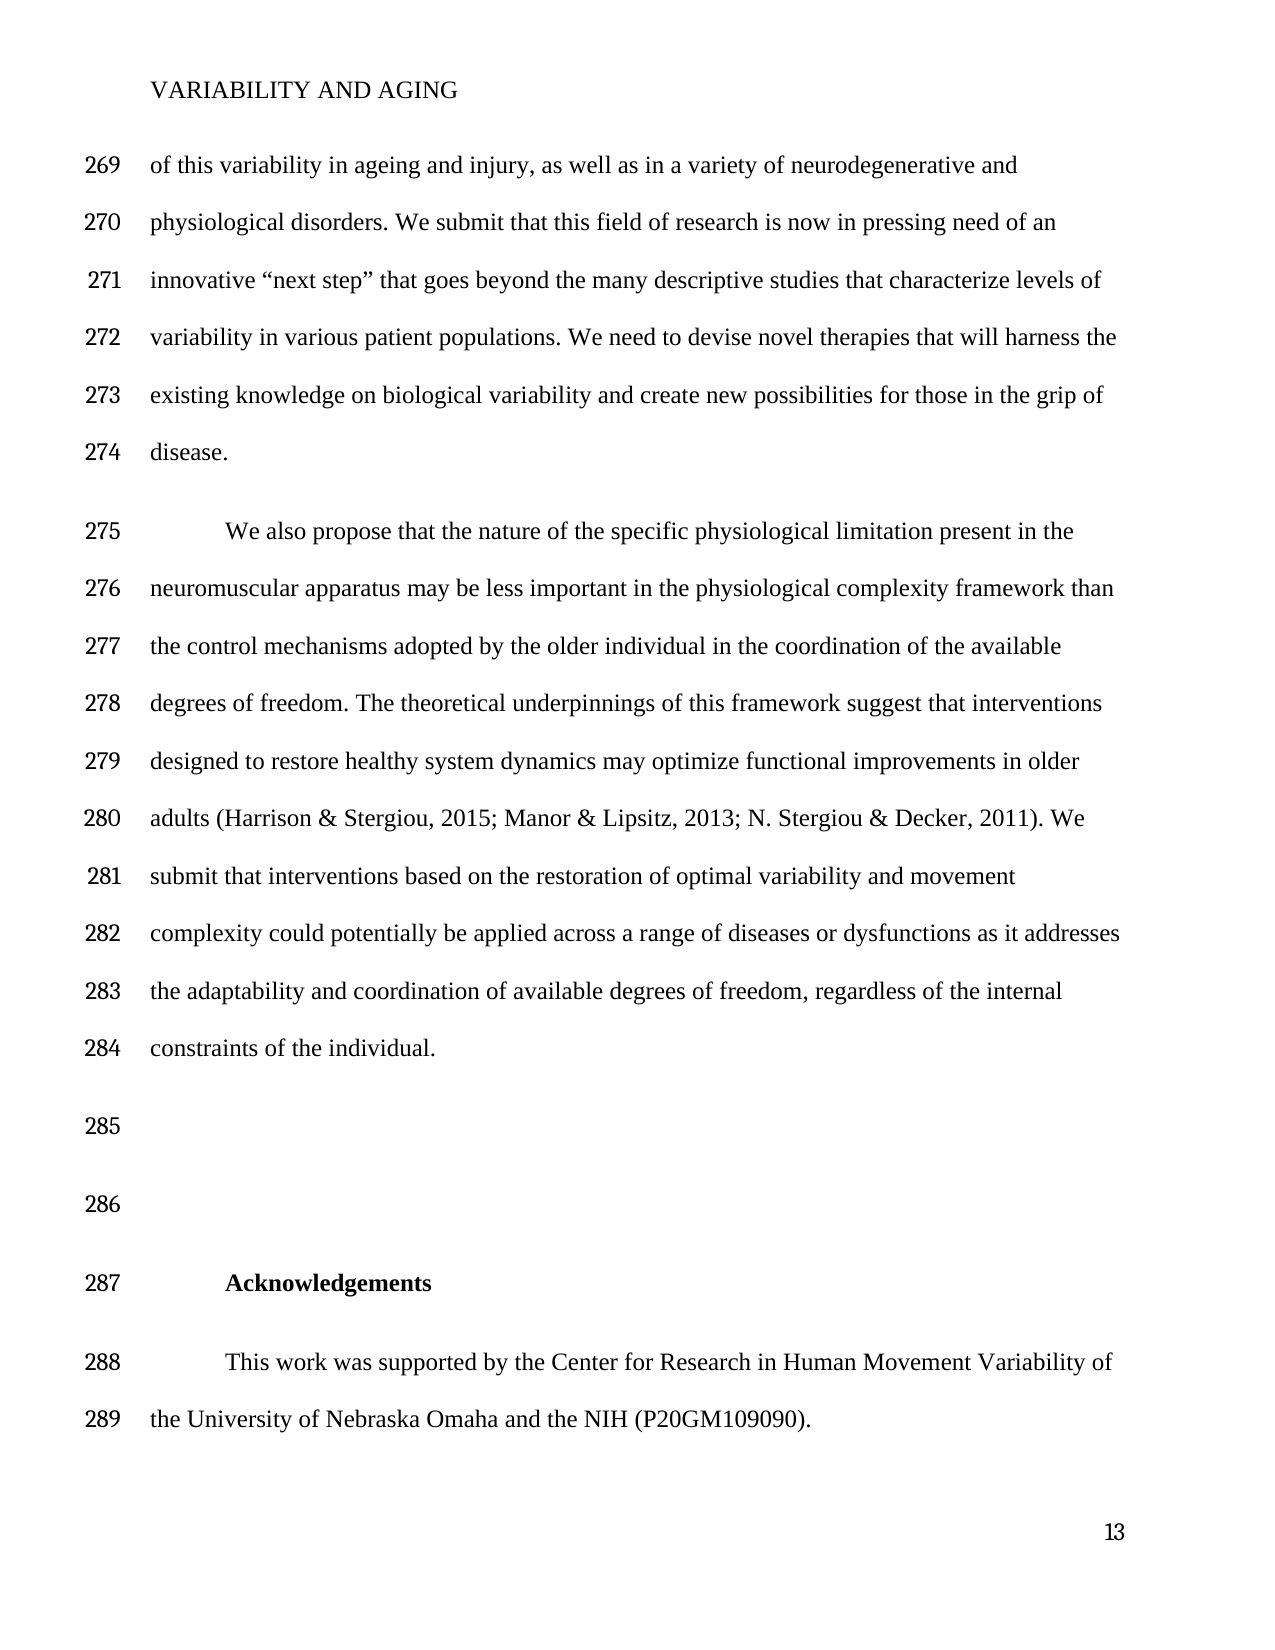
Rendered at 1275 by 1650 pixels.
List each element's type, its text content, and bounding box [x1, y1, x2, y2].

text Acknowledgements [150, 1268, 1125, 1297]
text This work was supported by the Center for Research in Human Movement Variability of the University of Nebraska Omaha and the NIH (P20GM109090). [150, 1347, 1125, 1433]
text We also propose that the nature of the specific physiological limitation present in the neuromuscular apparatus may be less important in the physiological complexity framework than the control mechanisms adopted by the older individual in the coordination of the available degrees of freedom. The theoretical underpinnings of this framework suggest that interventions designed to restore healthy system dynamics may optimize functional improvements in older adults (Harrison & Stergiou, 2015; Manor & Lipsitz, 2013; N. Stergiou & Decker, 2011). We submit that interventions based on the restoration of optimal variability and movement complexity could potentially be applied across a range of diseases or dysfunctions as it addresses the adaptability and coordination of available degrees of freedom, regardless of the internal constraints of the individual. [150, 516, 1125, 1062]
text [150, 150, 1125, 466]
